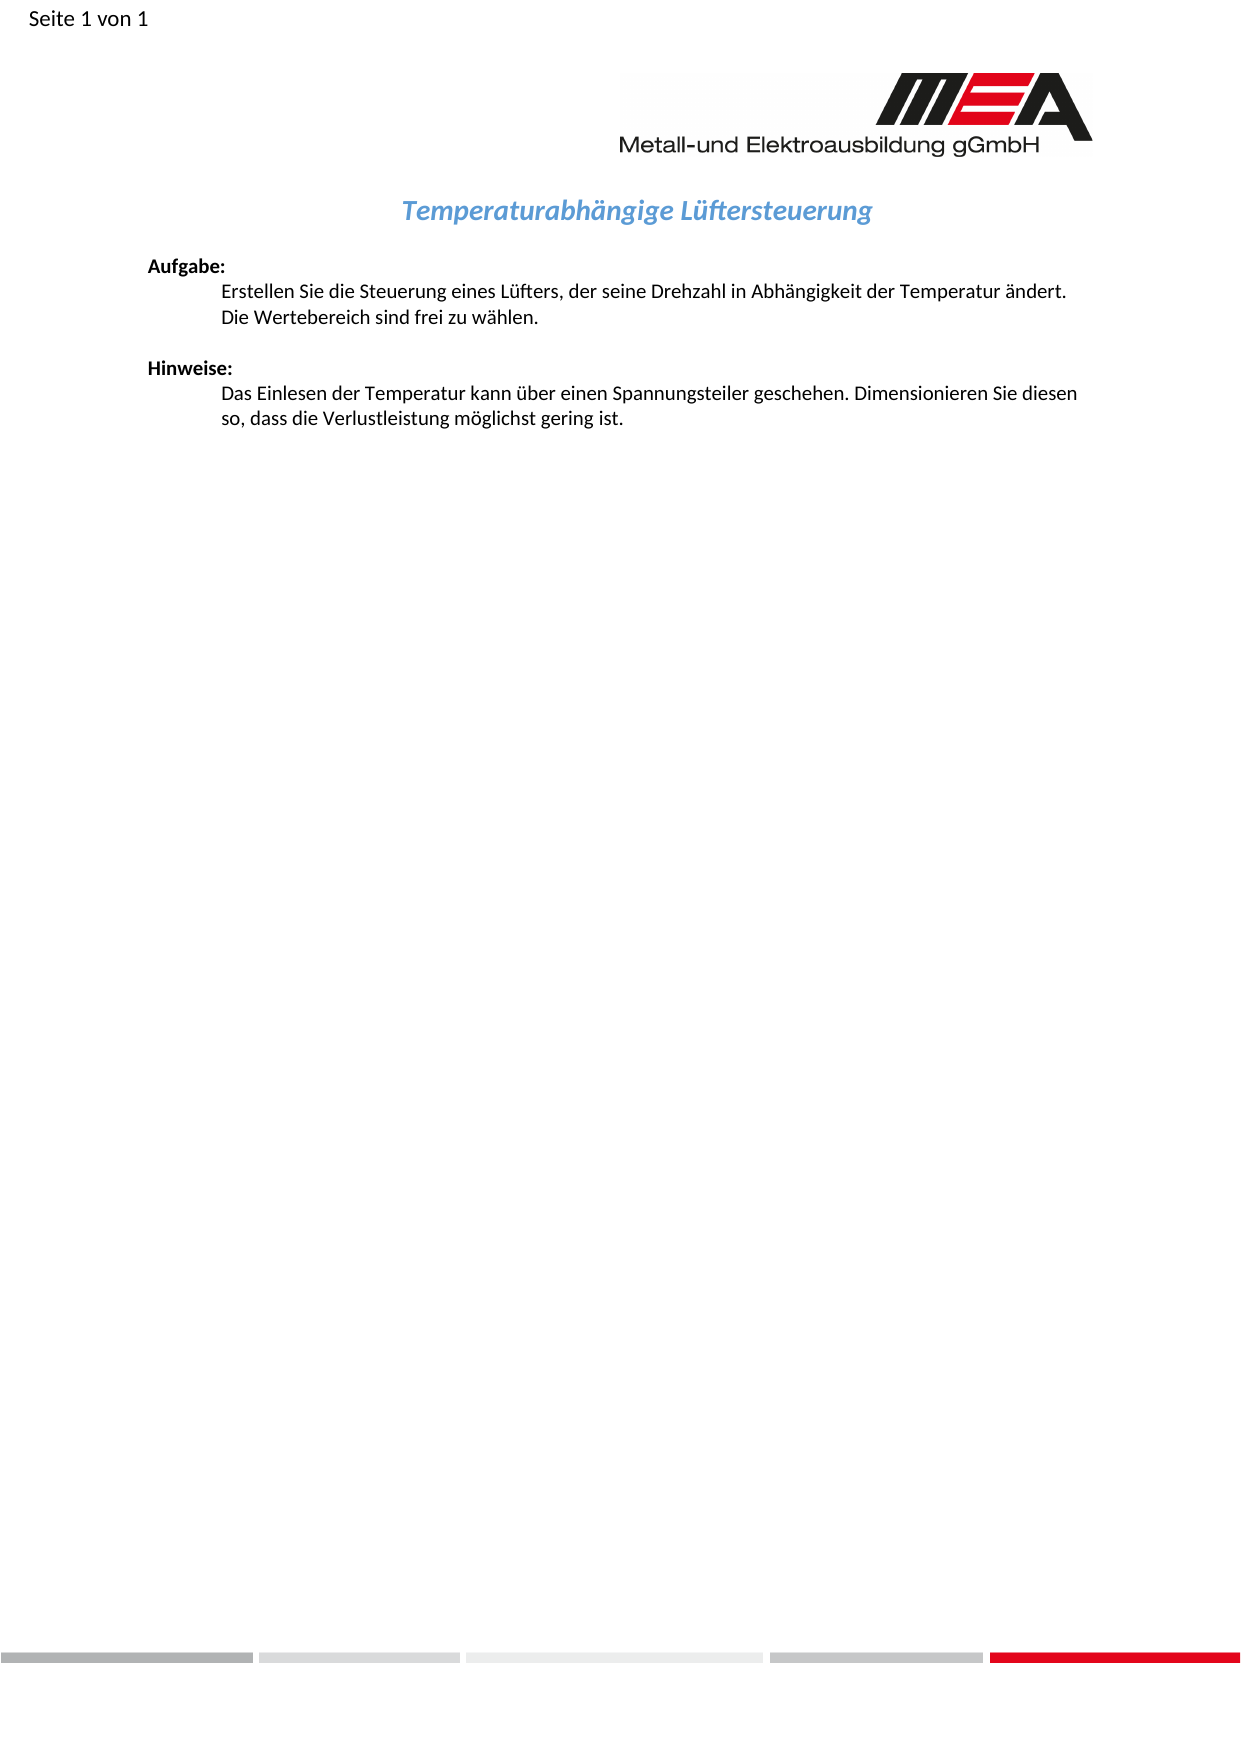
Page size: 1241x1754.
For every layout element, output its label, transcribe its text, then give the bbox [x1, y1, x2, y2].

text Temperaturabhängige Lüftersteuerung [185, 192, 1093, 228]
text Hinweise: [148, 355, 1093, 380]
picture [620, 73, 1093, 157]
text Das Einlesen der Temperatur kann über einen Spannungsteiler geschehen. Dimensionieren Sie diesen so, dass die Verlustleistung möglichst gering ist. [221, 380, 1093, 431]
picture [0, 1652, 1241, 1663]
text Die Wertebereich sind frei zu wählen. [221, 304, 1093, 329]
text Aufgabe: [148, 253, 1093, 278]
text Erstellen Sie die Steuerung eines Lüfters, der seine Drehzahl in Abhängigkeit der Temperatur ändert. [221, 278, 1093, 304]
